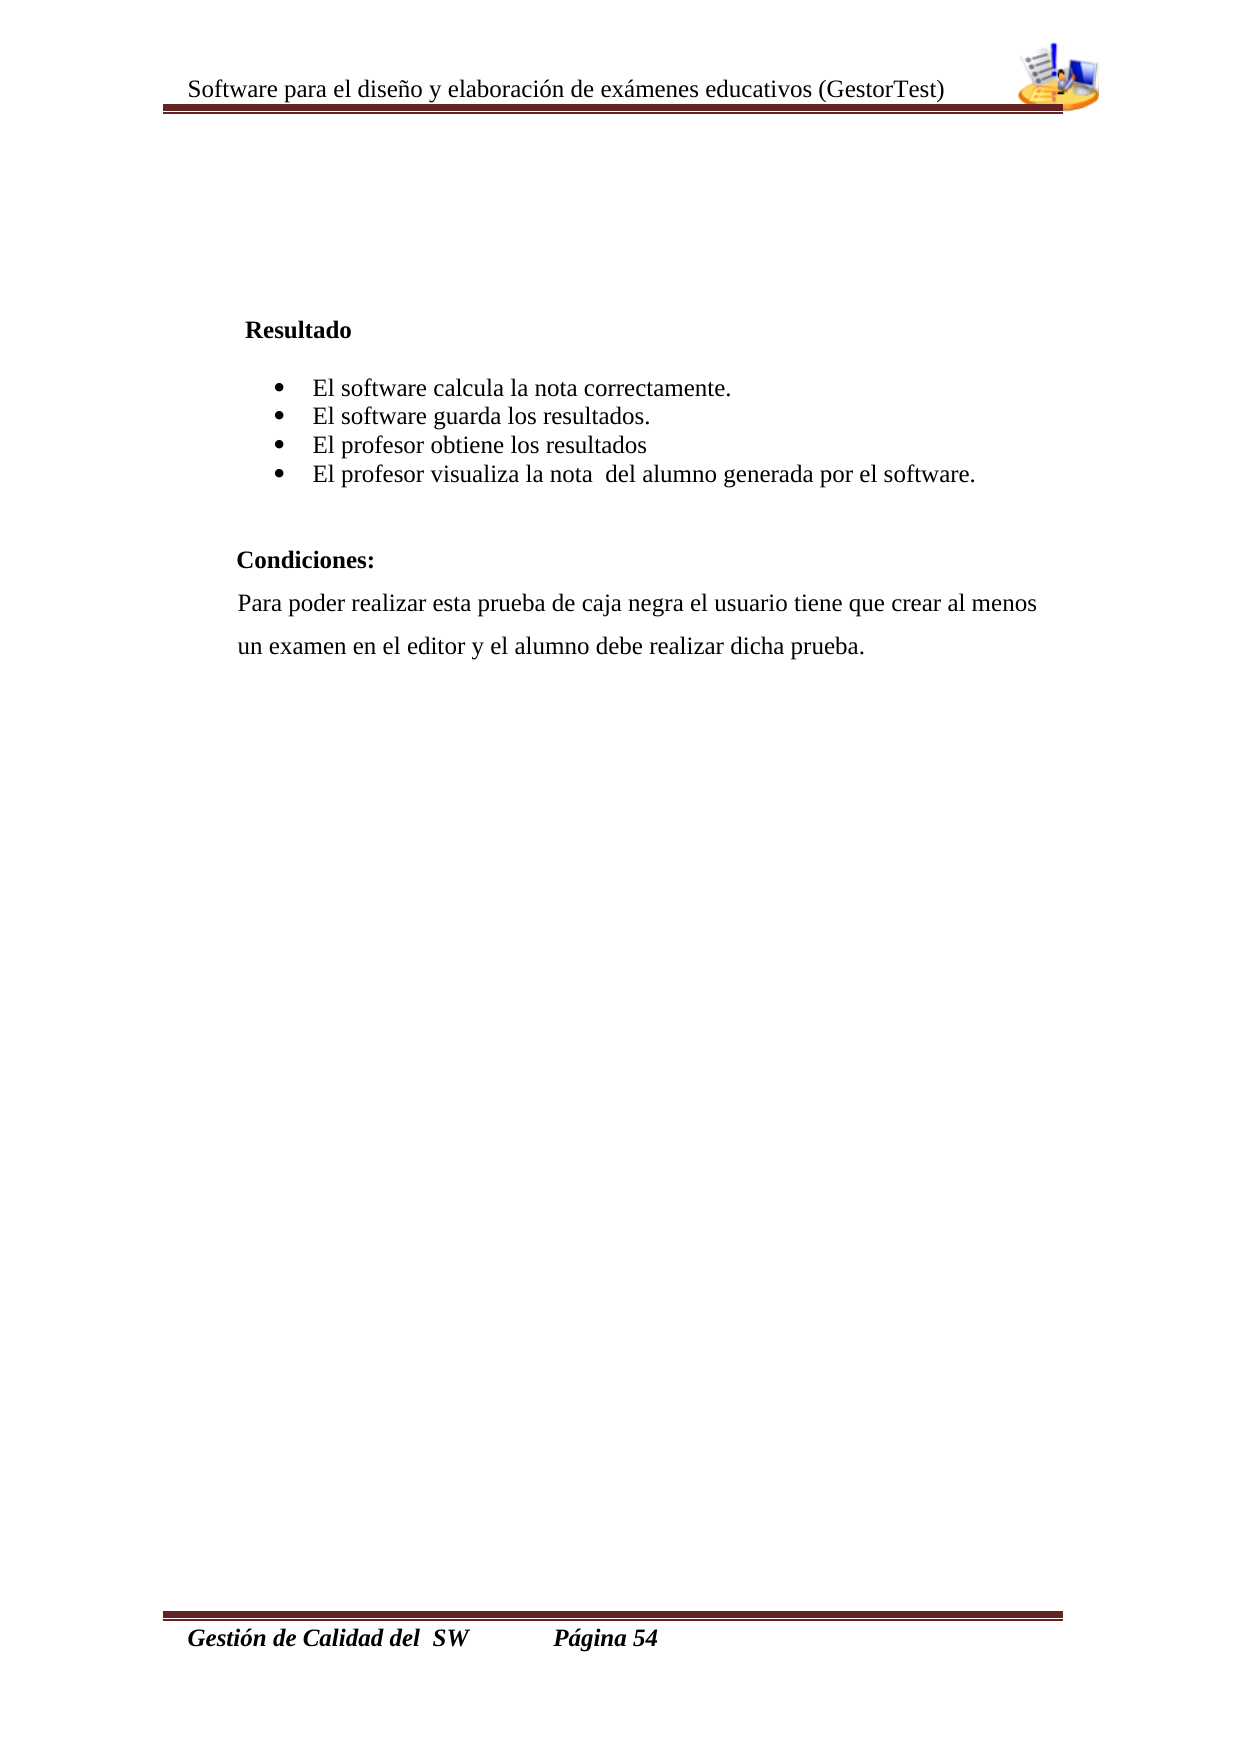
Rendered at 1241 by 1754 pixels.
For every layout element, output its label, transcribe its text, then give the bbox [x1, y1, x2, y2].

picture [1013, 35, 1105, 119]
text Condiciones: [236, 545, 1063, 574]
list El profesor obtiene los resultados [275, 430, 1063, 459]
text Resultado [201, 315, 1063, 344]
list El profesor visualiza la nota del alumno generada por el software. [275, 459, 1063, 488]
text Para poder realizar esta prueba de caja negra el usuario tiene que crear al menos un examen en el editor y el alumno debe realizar dicha prueba. [237, 588, 1063, 660]
list El software guarda los resultados. [275, 401, 1063, 430]
list El software calcula la nota correctamente. [275, 373, 1063, 401]
